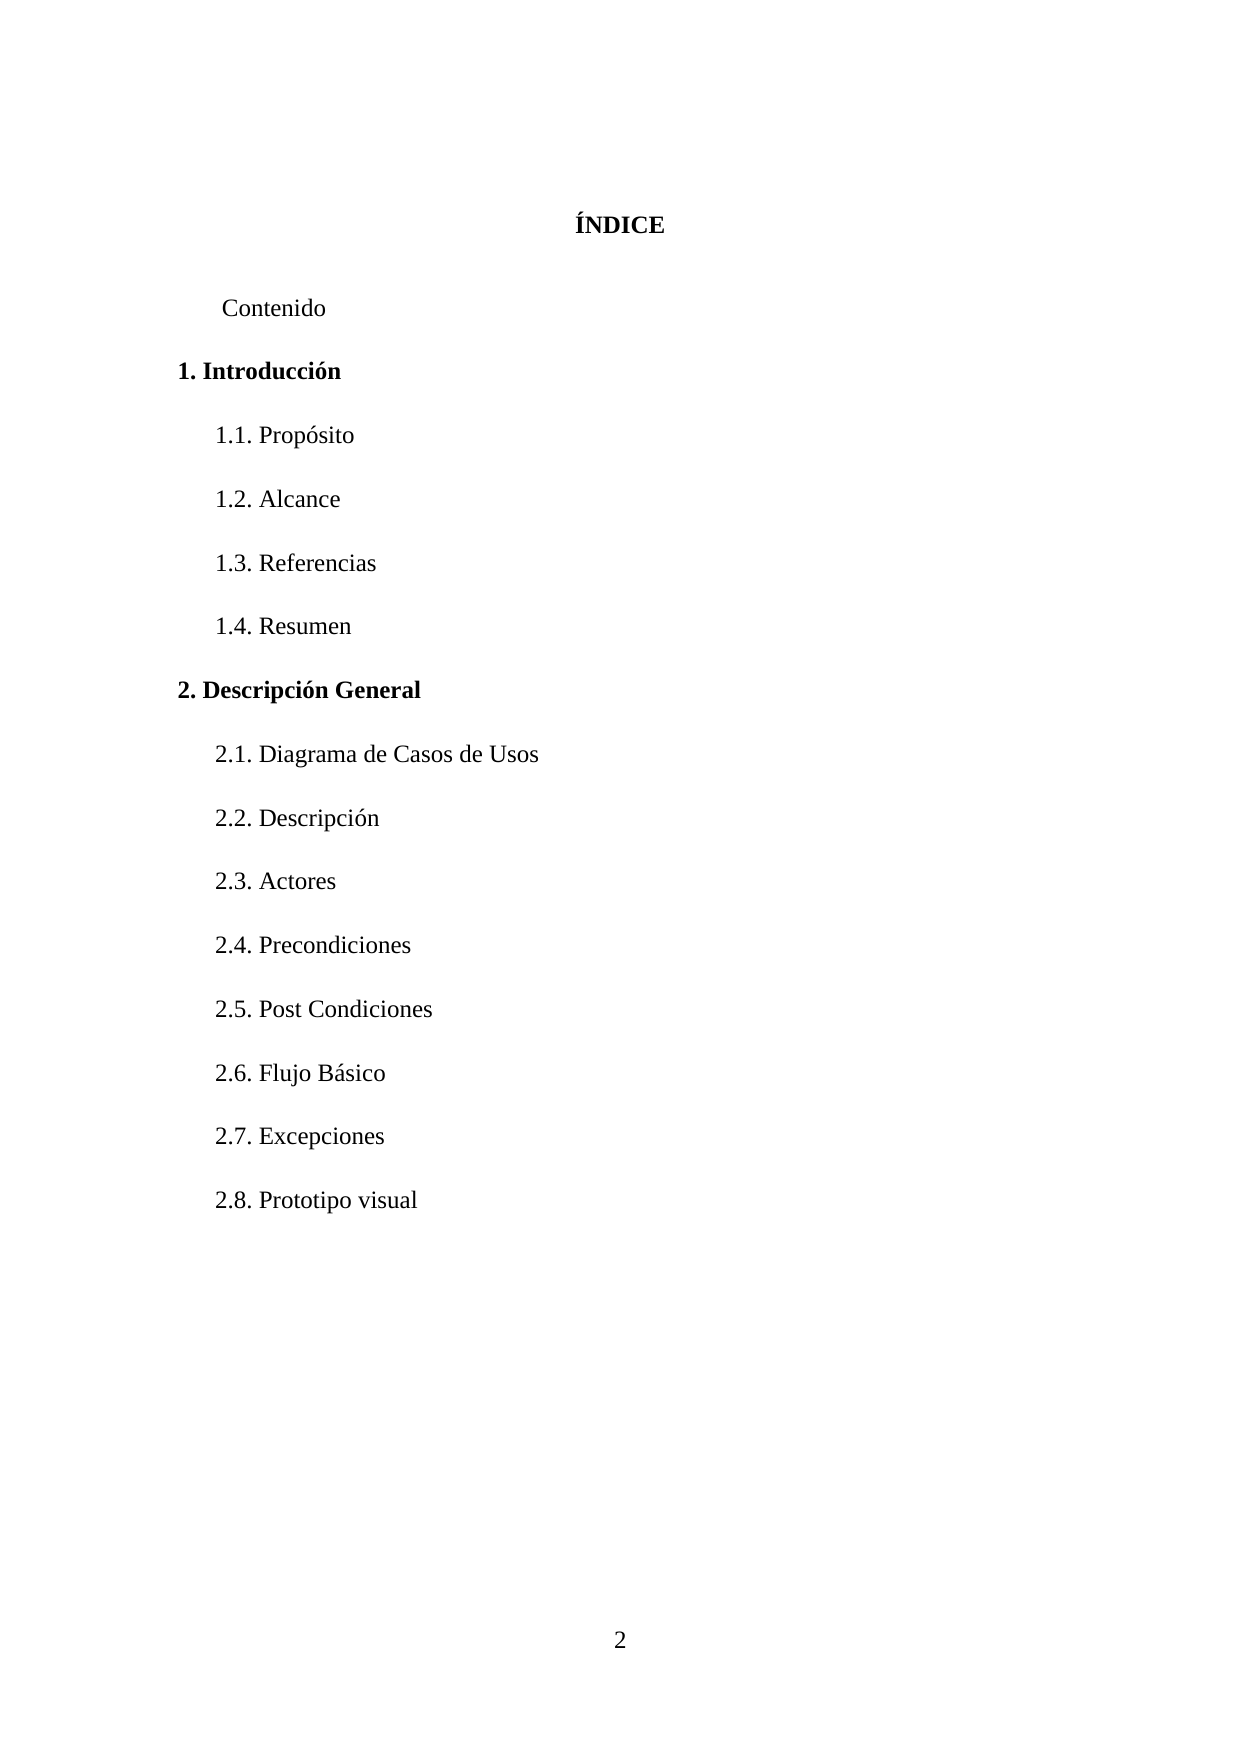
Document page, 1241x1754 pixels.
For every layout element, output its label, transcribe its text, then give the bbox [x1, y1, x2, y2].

text Contenido [222, 293, 1063, 321]
text ÍNDICE [177, 210, 1063, 239]
